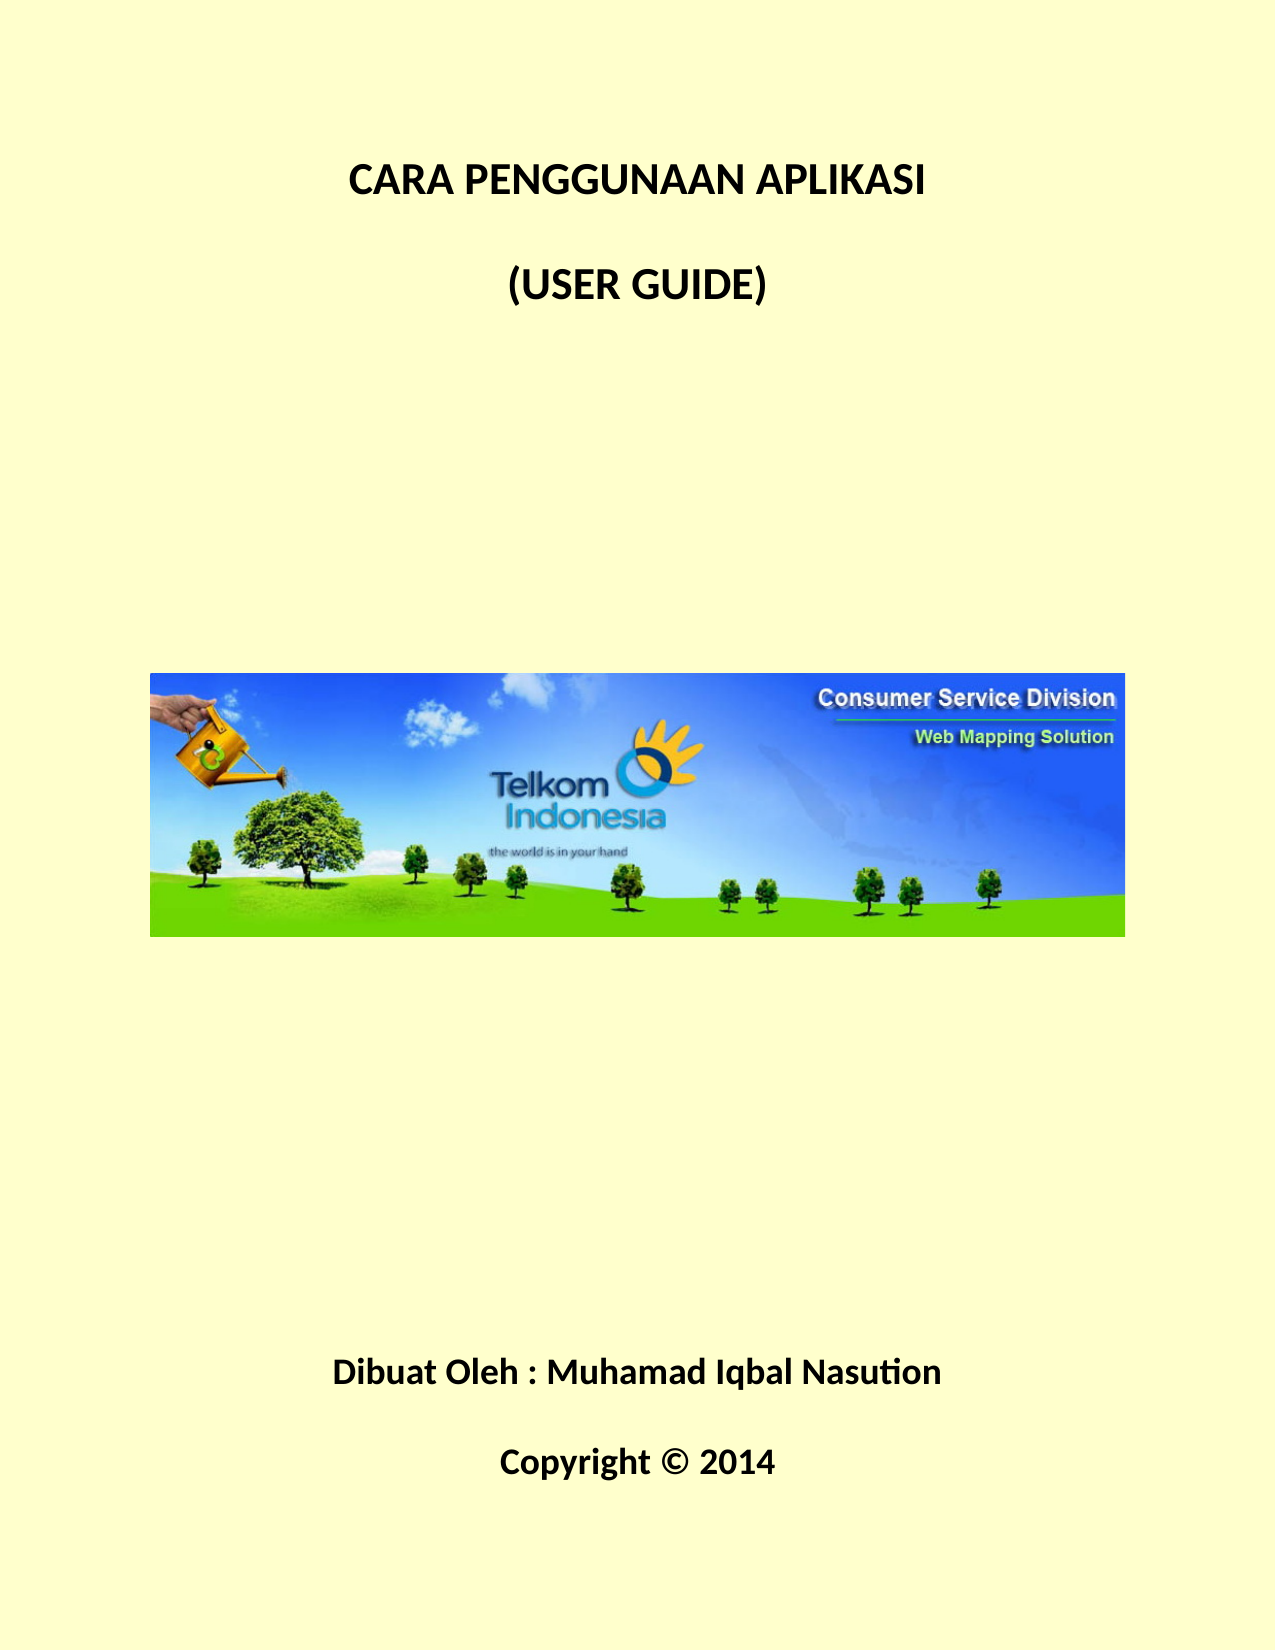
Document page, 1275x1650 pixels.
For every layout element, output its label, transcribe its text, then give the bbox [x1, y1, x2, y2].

text Dibuat Oleh : Muhamad Iqbal Nasution [150, 1348, 1125, 1394]
text (USER GUIDE) [150, 255, 1125, 311]
text Copyright © 2014 [150, 1438, 1125, 1483]
picture [150, 673, 1125, 937]
text CARA PENGGUNAAN APLIKASI [150, 150, 1125, 206]
